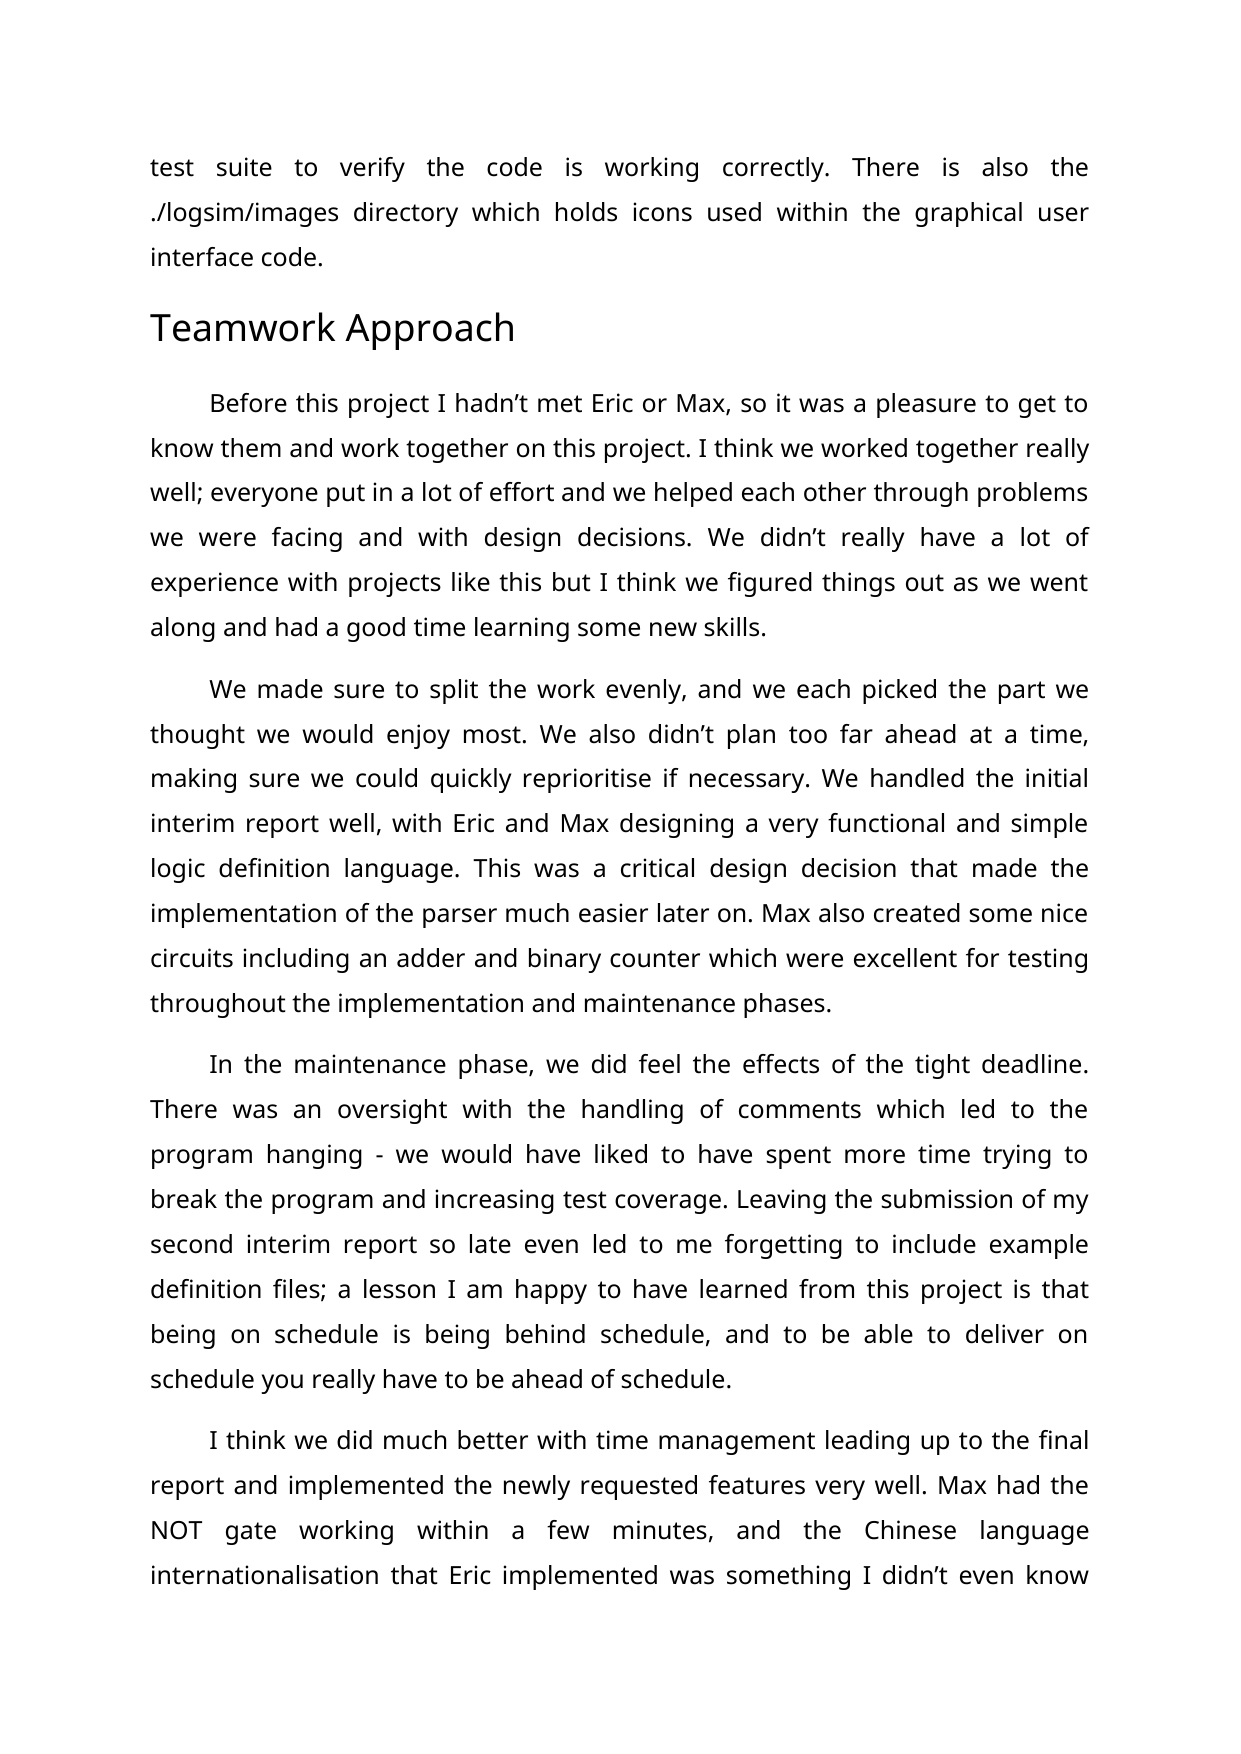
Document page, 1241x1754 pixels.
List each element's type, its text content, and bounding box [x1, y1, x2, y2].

text In the maintenance phase, we did feel the effects of the tight deadline. There was an oversight with the handling of comments which led to the program hanging - we would have liked to have spent more time trying to break the program and increasing test coverage. Leaving the submission of my second interim report so late even led to me forgetting to include example definition files; a lesson I am happy to have learned from this project is that being on schedule is being behind schedule, and to be able to deliver on schedule you really have to be ahead of schedule. [150, 1047, 1090, 1396]
text We made sure to split the work evenly, and we each picked the part we thought we would enjoy most. We also didn’t plan too far ahead at a time, making sure we could quickly reprioritise if necessary. We handled the initial interim report well, with Eric and Max designing a very functional and simple logic definition language. This was a critical design decision that made the implementation of the parser much easier later on. Max also created some nice circuits including an adder and binary counter which were excellent for testing throughout the implementation and maintenance phases. [150, 671, 1090, 1020]
text Teamwork Approach [150, 301, 1090, 352]
text Before this project I hadn’t met Eric or Max, so it was a pleasure to get to know them and work together on this project. I think we worked together really well; everyone put in a lot of effort and we helped each other through problems we were facing and with design decisions. We didn’t really have a lot of experience with projects like this but I think we figured things out as we went along and had a good time learning some new skills. [150, 385, 1090, 644]
